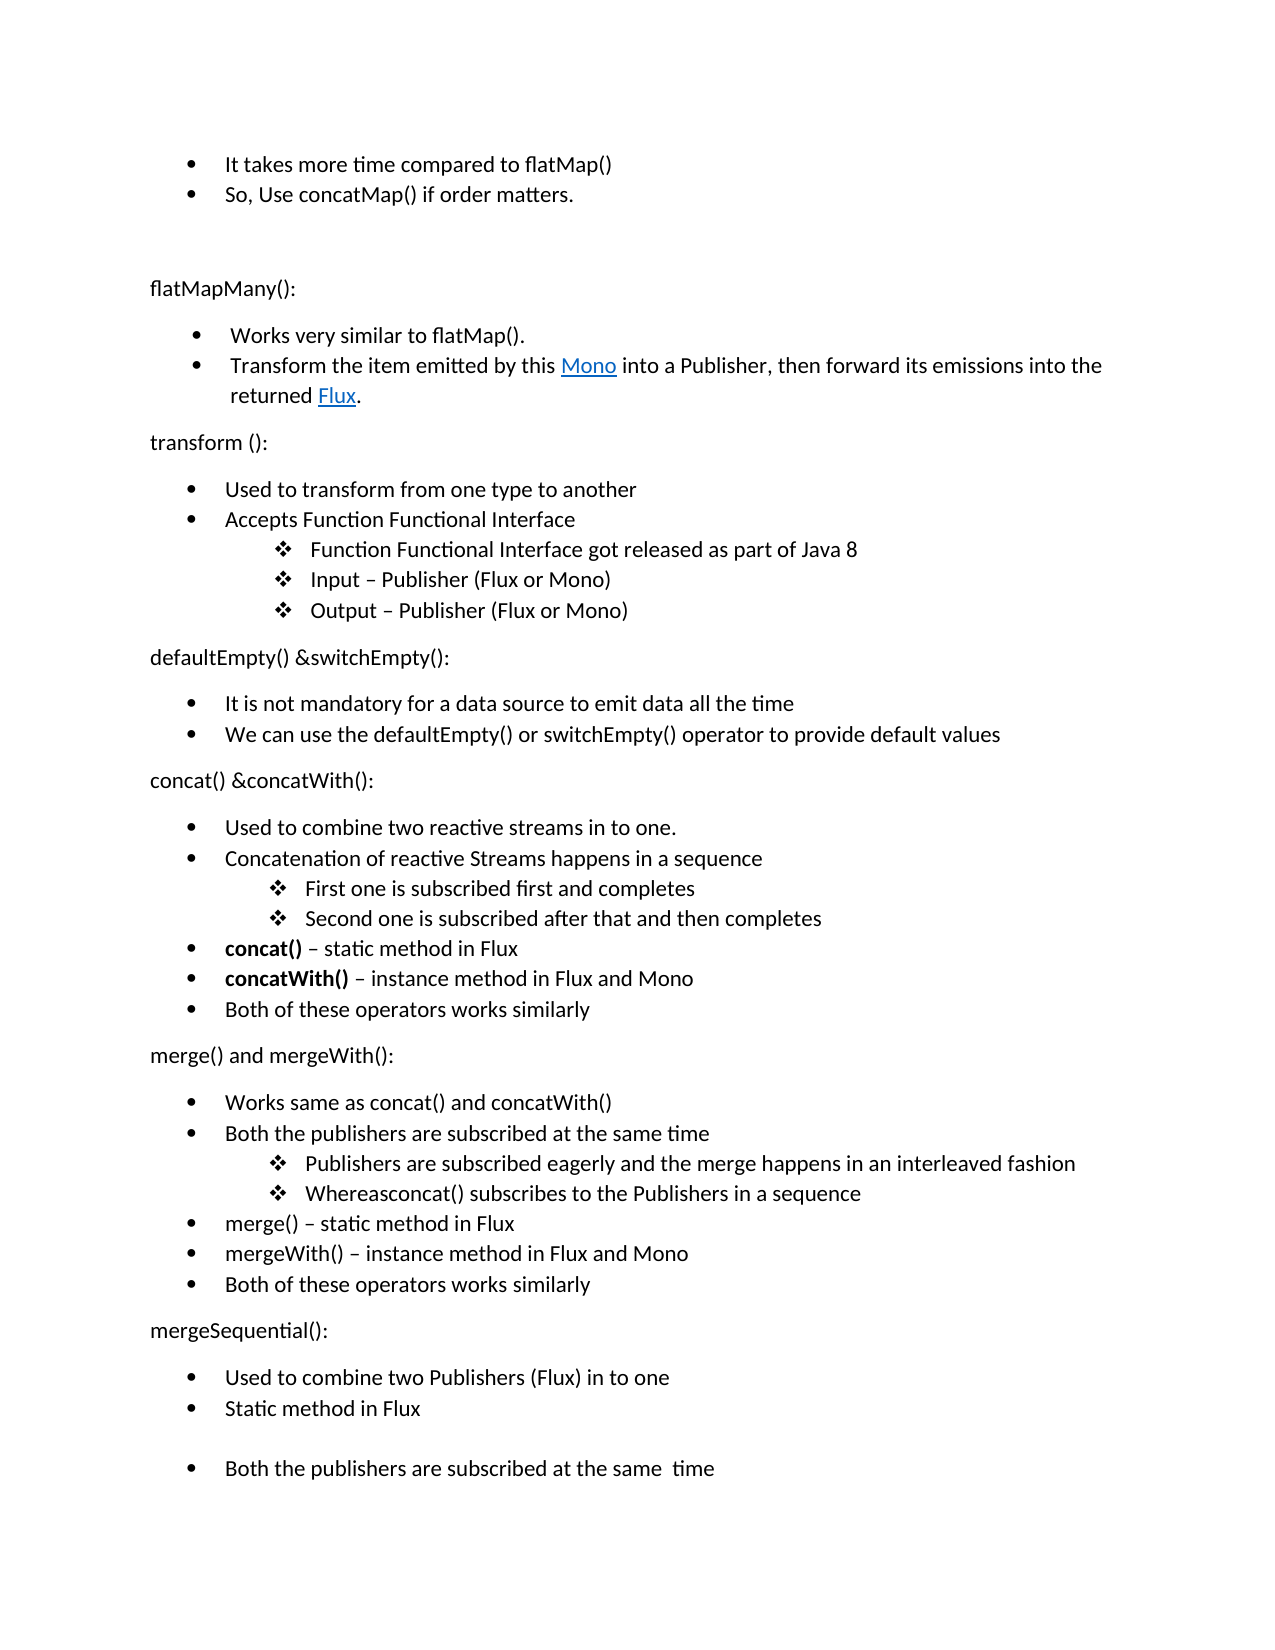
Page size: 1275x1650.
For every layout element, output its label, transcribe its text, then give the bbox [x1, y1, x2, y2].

list It is not mandatory for a data source to emit data all the time [187, 689, 1125, 718]
text flatMapMany(): [150, 274, 1125, 302]
list Works same as concat() and concatWith() [187, 1088, 1125, 1117]
text merge() and mergeWith(): [150, 1042, 1125, 1070]
text concat() &concatWith(): [150, 767, 1125, 795]
list It takes more time compared to flatMap() [187, 150, 1125, 178]
list merge() – static method in Flux [187, 1209, 1125, 1237]
text transform (): [150, 428, 1125, 456]
list Works very similar to flatMap(). [193, 321, 1125, 349]
list mergeWith() – instance method in Flux and Mono [187, 1239, 1125, 1268]
list Publishers are subscribed eagerly and the merge happens in an interleaved fashion [268, 1149, 1125, 1177]
list Used to transform from one type to another [187, 475, 1125, 503]
list Input – Publisher (Flux or Mono) [273, 566, 1125, 594]
list Used to combine two Publishers (Flux) in to one [187, 1363, 1125, 1392]
list Both the publishers are subscribed at the same time [187, 1119, 1125, 1147]
list Output – Publisher (Flux or Mono) [273, 596, 1125, 624]
list concat() – static method in Flux [187, 934, 1125, 962]
list Second one is subscribed after that and then completes [268, 904, 1125, 932]
list Used to combine two reactive streams in to one. [187, 813, 1125, 842]
list Accepts Function Functional Interface [187, 505, 1125, 533]
list Both of these operators works similarly [187, 995, 1125, 1023]
list Transform the item emitted by this Mono into a Publisher, then forward its emissions into the returned Flux. [193, 351, 1125, 409]
list We can use the defaultEmpty() or switchEmpty() operator to provide default values [187, 720, 1125, 748]
list Both of these operators works similarly [187, 1270, 1125, 1298]
list Function Functional Interface got released as part of Java 8 [273, 535, 1125, 563]
list Static method in Flux [187, 1394, 1125, 1422]
list So, Use concatMap() if order matters. [187, 180, 1125, 208]
list Whereasconcat() subscribes to the Publishers in a sequence [268, 1179, 1125, 1207]
list Both the publishers are subscribed at the same time [187, 1454, 1125, 1482]
list First one is subscribed first and completes [268, 874, 1125, 902]
text defaultEmpty() &switchEmpty(): [150, 643, 1125, 671]
list Concatenation of reactive Streams happens in a sequence [187, 844, 1125, 872]
list concatWith() – instance method in Flux and Mono [187, 964, 1125, 993]
text mergeSequential(): [150, 1317, 1125, 1345]
